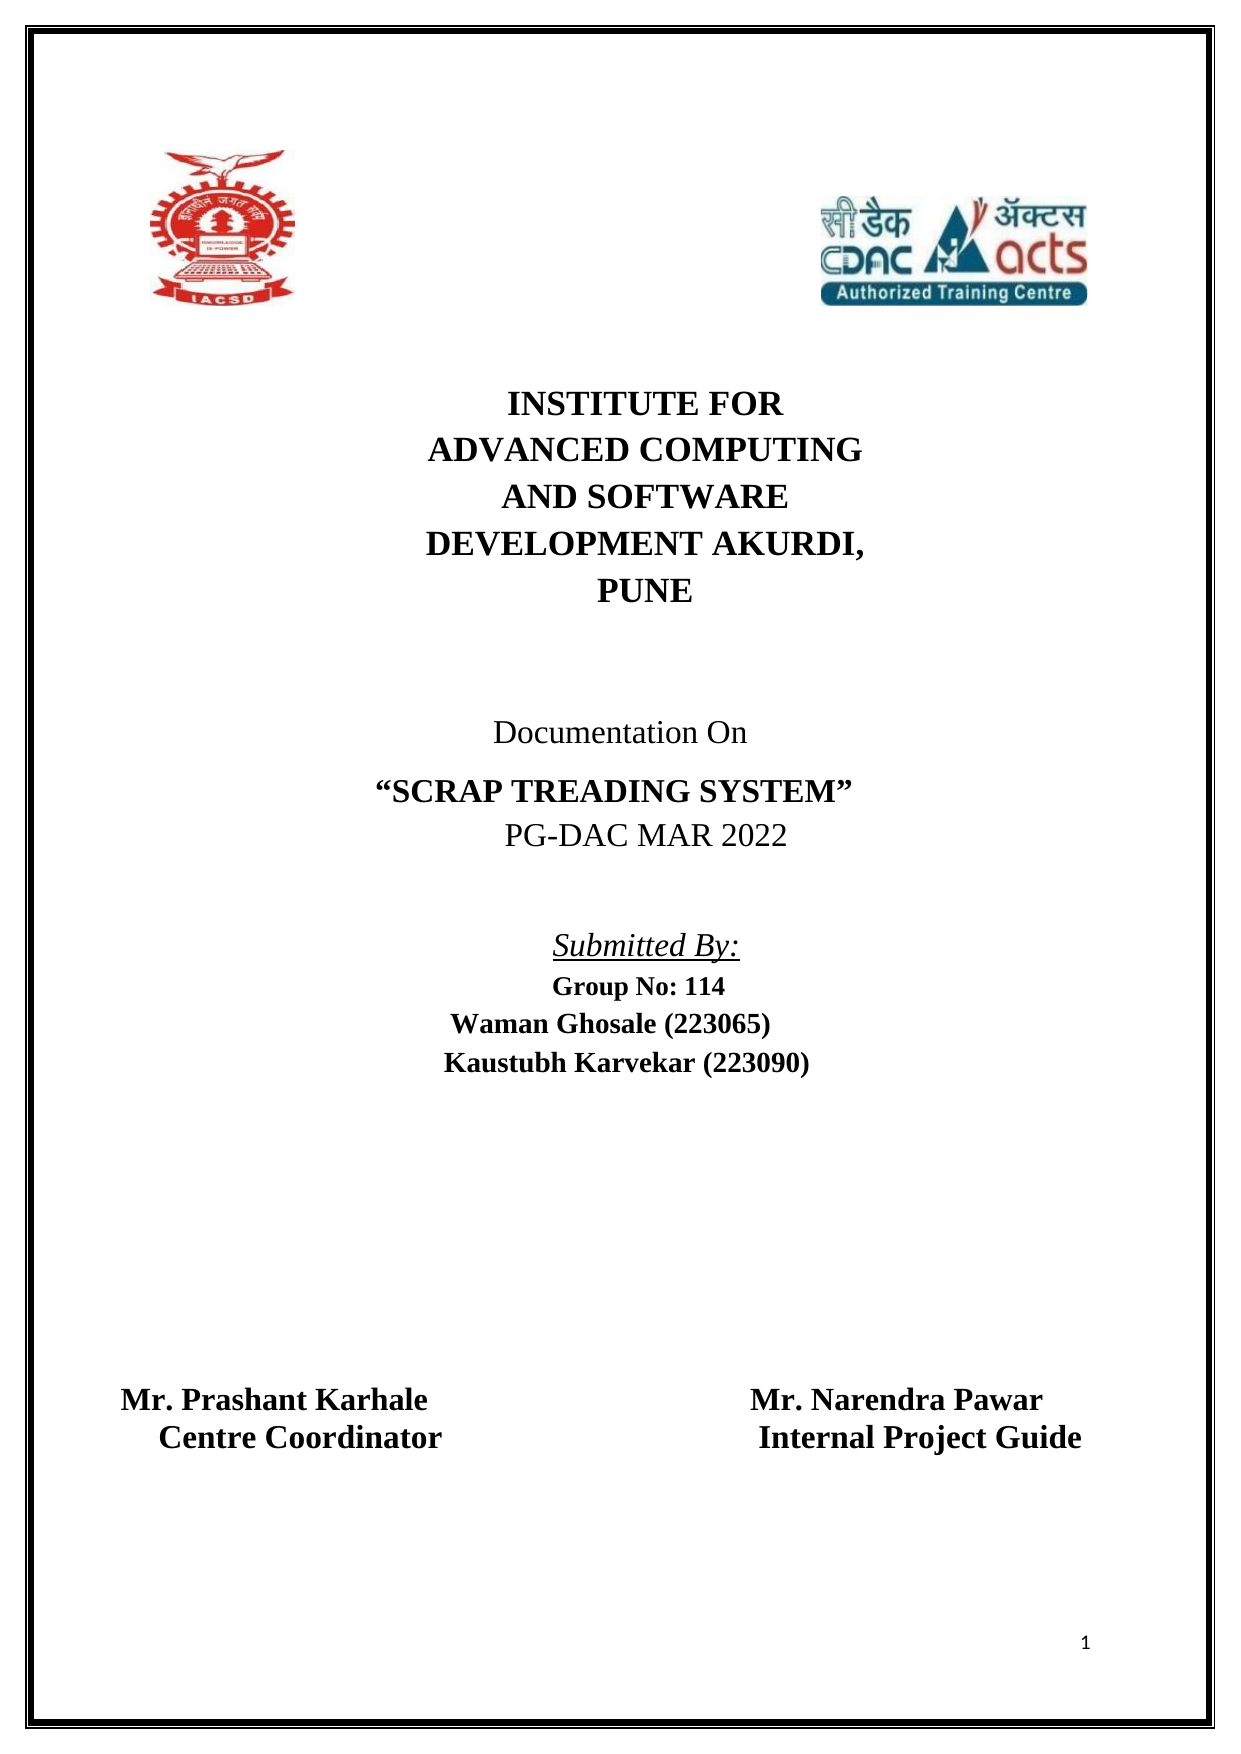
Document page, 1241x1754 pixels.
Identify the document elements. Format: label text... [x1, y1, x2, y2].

text Centre Coordinator Internal Project Guide [150, 1418, 1090, 1456]
text ADVANCED COMPUTING [150, 429, 1140, 469]
text PUNE [150, 569, 1140, 610]
text Kaustubh Karvekar (223090) [150, 1045, 1090, 1079]
text “SCRAP TREADING SYSTEM” [300, 771, 1140, 809]
text PG-DAC MAR 2022 [150, 816, 1142, 854]
text Documentation On [150, 712, 1090, 750]
picture [820, 196, 1088, 306]
picture [150, 150, 295, 306]
text AND SOFTWARE [150, 476, 1140, 516]
text Mr. Prashant Karhale Mr. Narendra Pawar [120, 1381, 1110, 1418]
text INSTITUTE FOR [150, 382, 1140, 423]
text Submitted By: [150, 926, 1142, 964]
text Group No: 114 [525, 971, 1090, 1002]
text Waman Ghosale (223065) [375, 1006, 1090, 1040]
text DEVELOPMENT AKURDI, [150, 522, 1140, 563]
